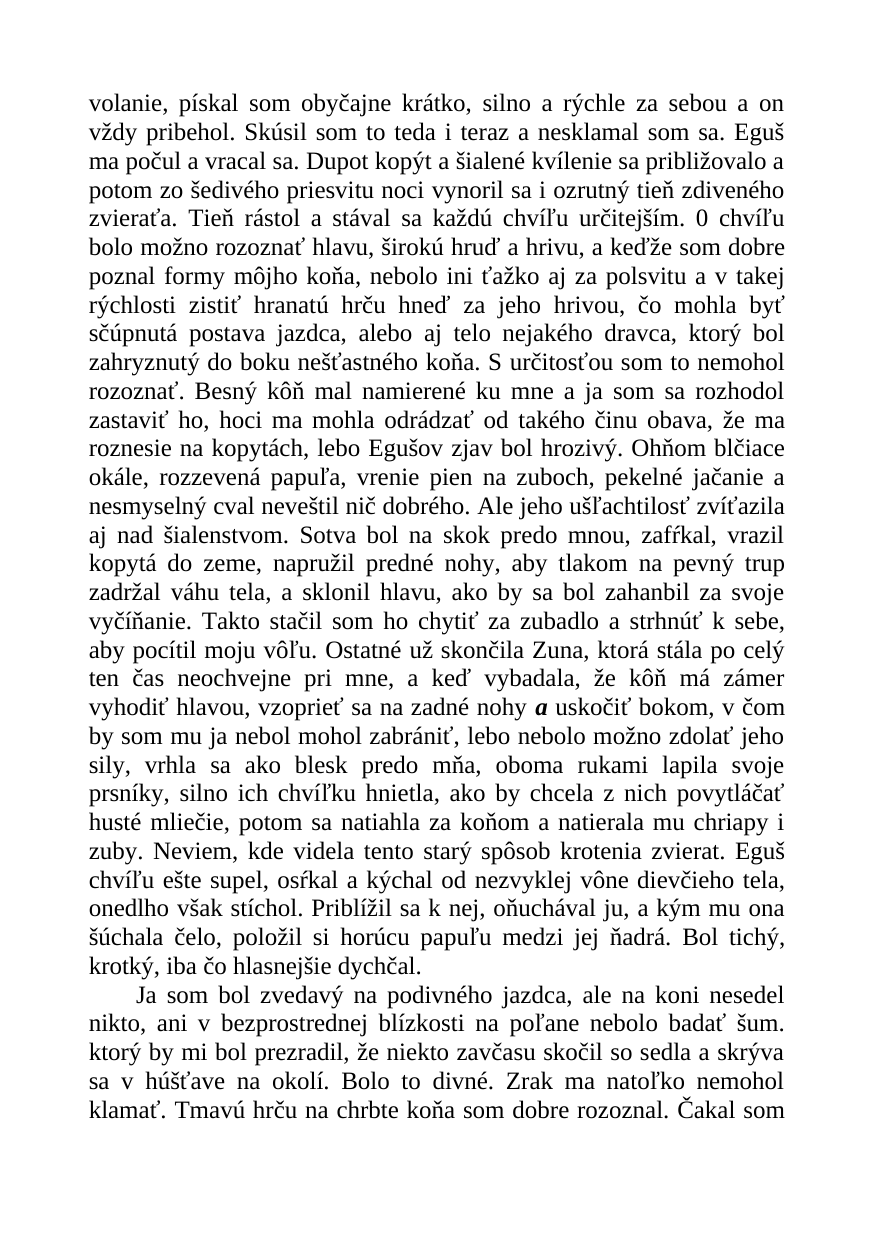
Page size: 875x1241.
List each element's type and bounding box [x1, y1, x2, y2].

text [88, 980, 786, 1123]
text [88, 88, 786, 980]
